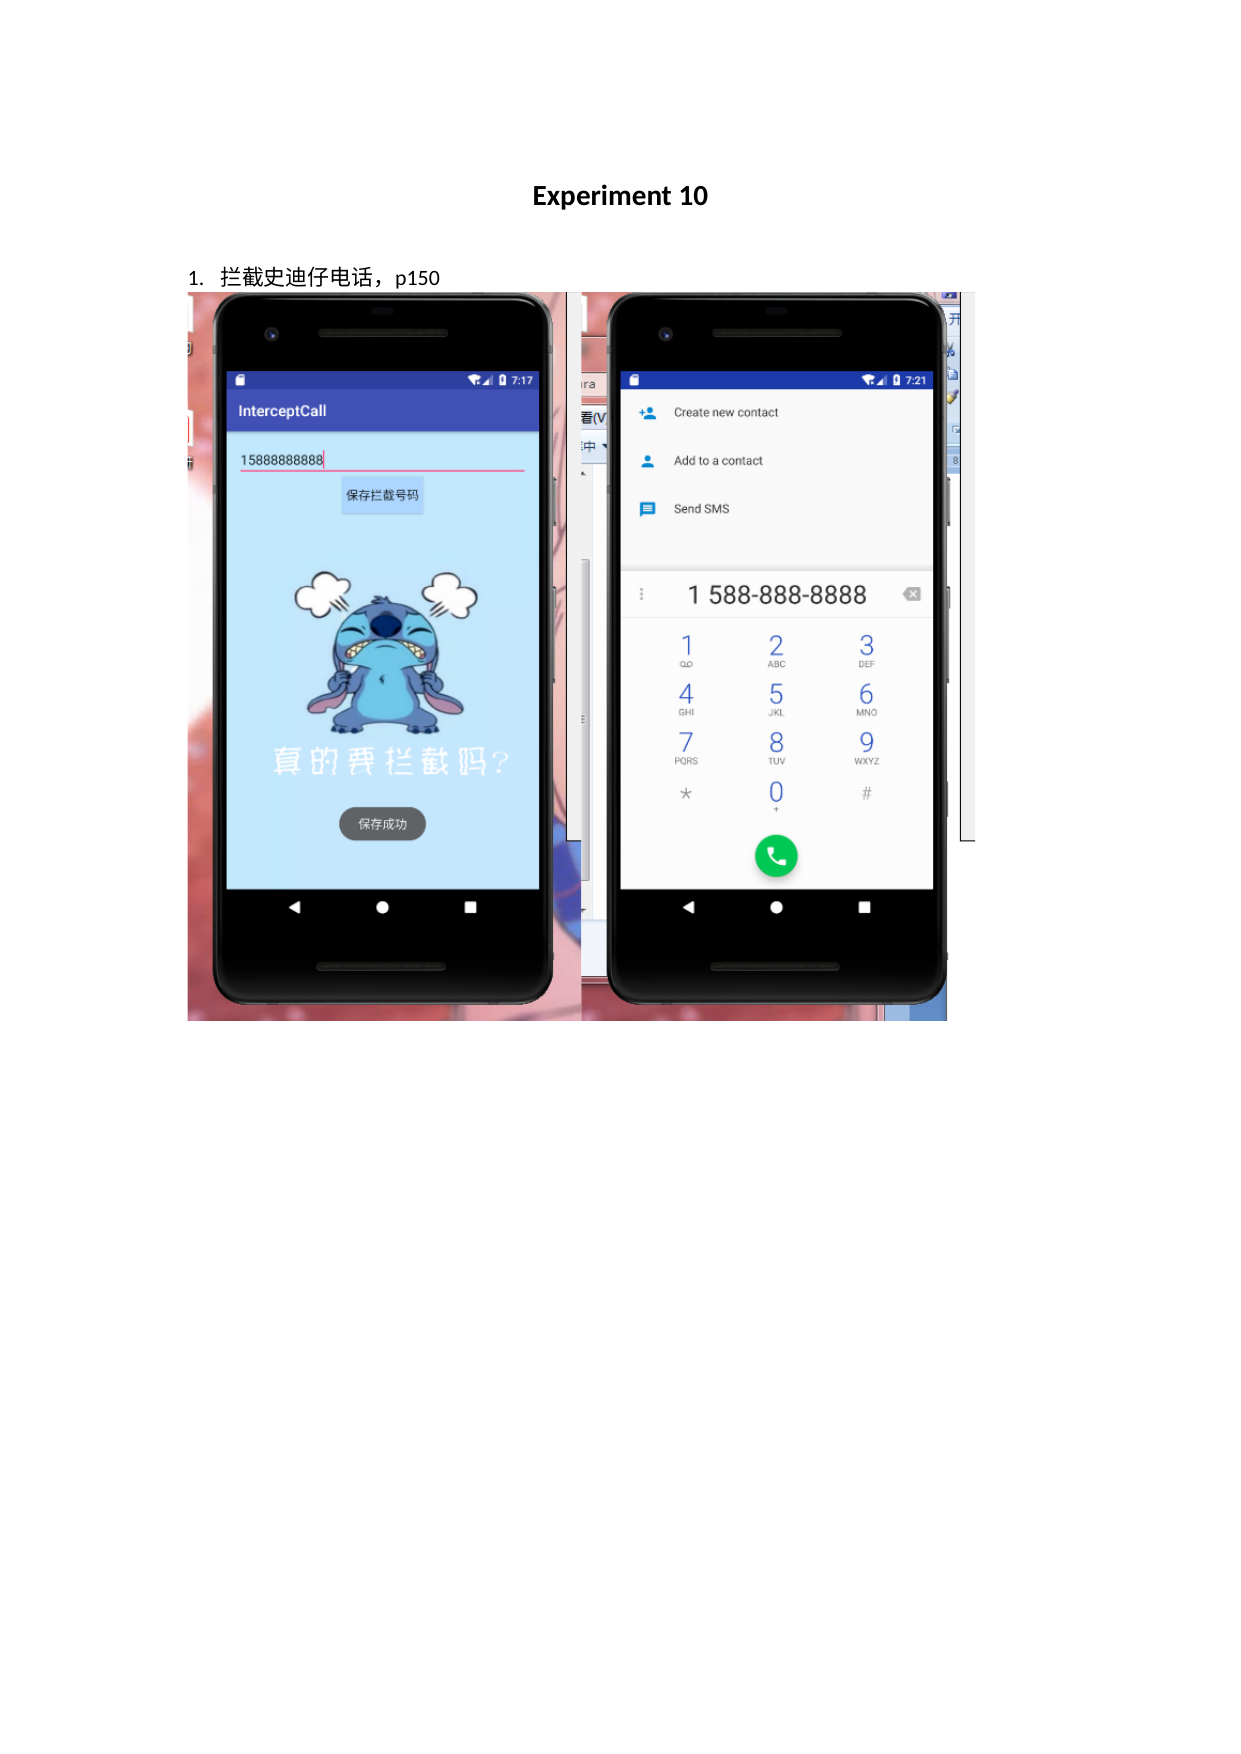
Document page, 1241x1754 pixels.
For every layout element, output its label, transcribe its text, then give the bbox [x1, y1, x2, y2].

text Experiment 10 [187, 162, 1053, 227]
list 拦截史迪仔电话，p150 [187, 259, 1053, 292]
picture [187, 292, 976, 1021]
